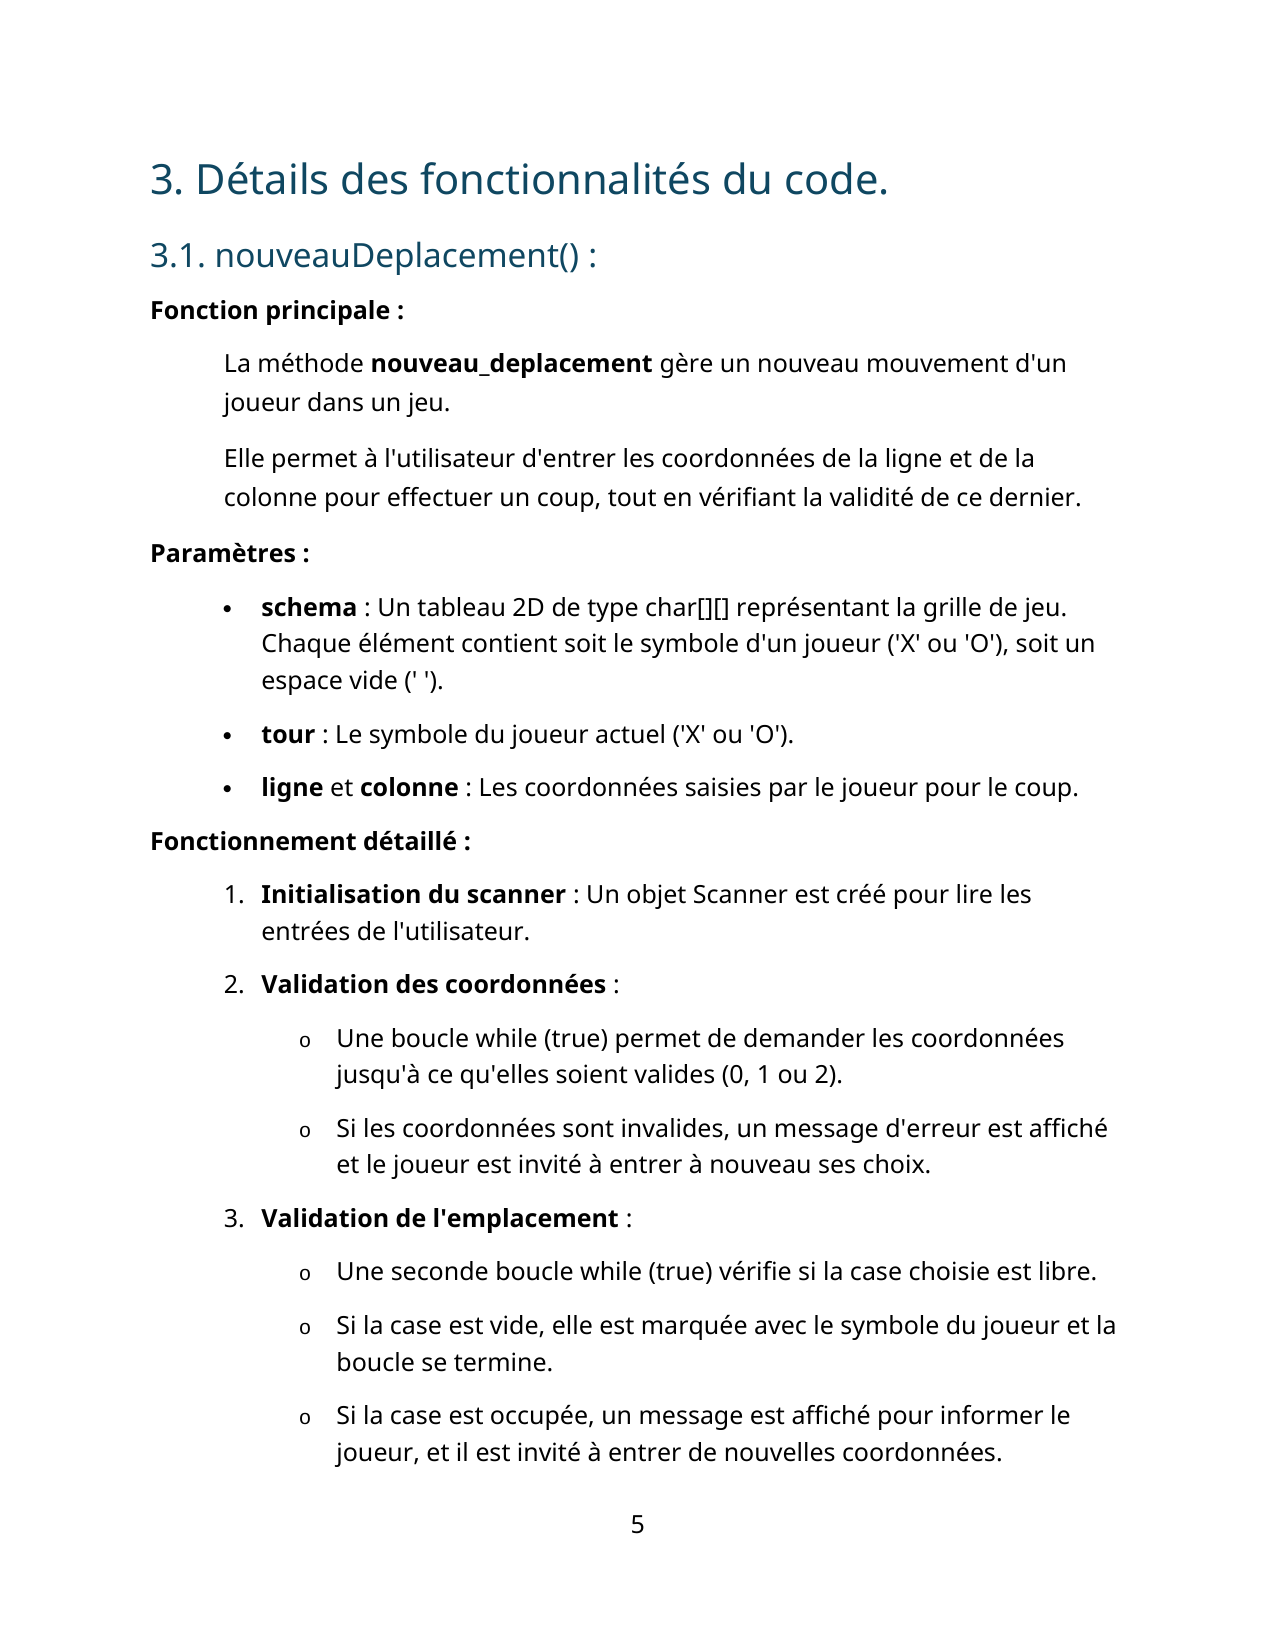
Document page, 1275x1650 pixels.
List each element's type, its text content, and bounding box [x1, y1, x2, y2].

text Fonction principale : [150, 292, 1125, 326]
list Si la case est occupée, un message est affiché pour informer le joueur, et il est invité à entrer de nouvelles coordonnées. [299, 1398, 1125, 1468]
text Fonctionnement détaillé : [150, 823, 1125, 857]
list ligne et colonne : Les coordonnées saisies par le joueur pour le coup. [224, 770, 1125, 804]
list tour : Le symbole du joueur actuel ('X' ou 'O'). [224, 716, 1125, 750]
list Si la case est vide, elle est marquée avec le symbole du joueur et la boucle se termine. [299, 1307, 1125, 1378]
list Une seconde boucle while (true) vérifie si la case choisie est libre. [299, 1254, 1125, 1288]
list Initialisation du scanner : Un objet Scanner est créé pour lire les entrées de l'utilisateur. [224, 877, 1125, 947]
list Validation de l'emplacement : [224, 1201, 1125, 1235]
text Elle permet à l'utilisateur d'entrer les coordonnées de la ligne et de la colonne pour effectuer un coup, tout en vérifiant la validité de ce dernier. [224, 441, 1125, 514]
list schema : Un tableau 2D de type char[][] représentant la grille de jeu. Chaque élément contient soit le symbole d'un joueur ('X' ou 'O'), soit un espace vide (' '). [224, 589, 1125, 697]
list Validation des coordonnées : [224, 967, 1125, 1001]
subtitle 3.1. nouveauDeplacement() : [150, 232, 1125, 277]
list Si les coordonnées sont invalides, un message d'erreur est affiché et le joueur est invité à entrer à nouveau ses choix. [299, 1110, 1125, 1181]
text La méthode nouveau_deplacement gère un nouveau mouvement d'un joueur dans un jeu. [224, 346, 1125, 419]
text Paramètres : [150, 536, 1125, 570]
subtitle 3. Détails des fonctionnalités du code. [150, 150, 1125, 207]
list Une boucle while (true) permet de demander les coordonnées jusqu'à ce qu'elles soient valides (0, 1 ou 2). [299, 1020, 1125, 1091]
